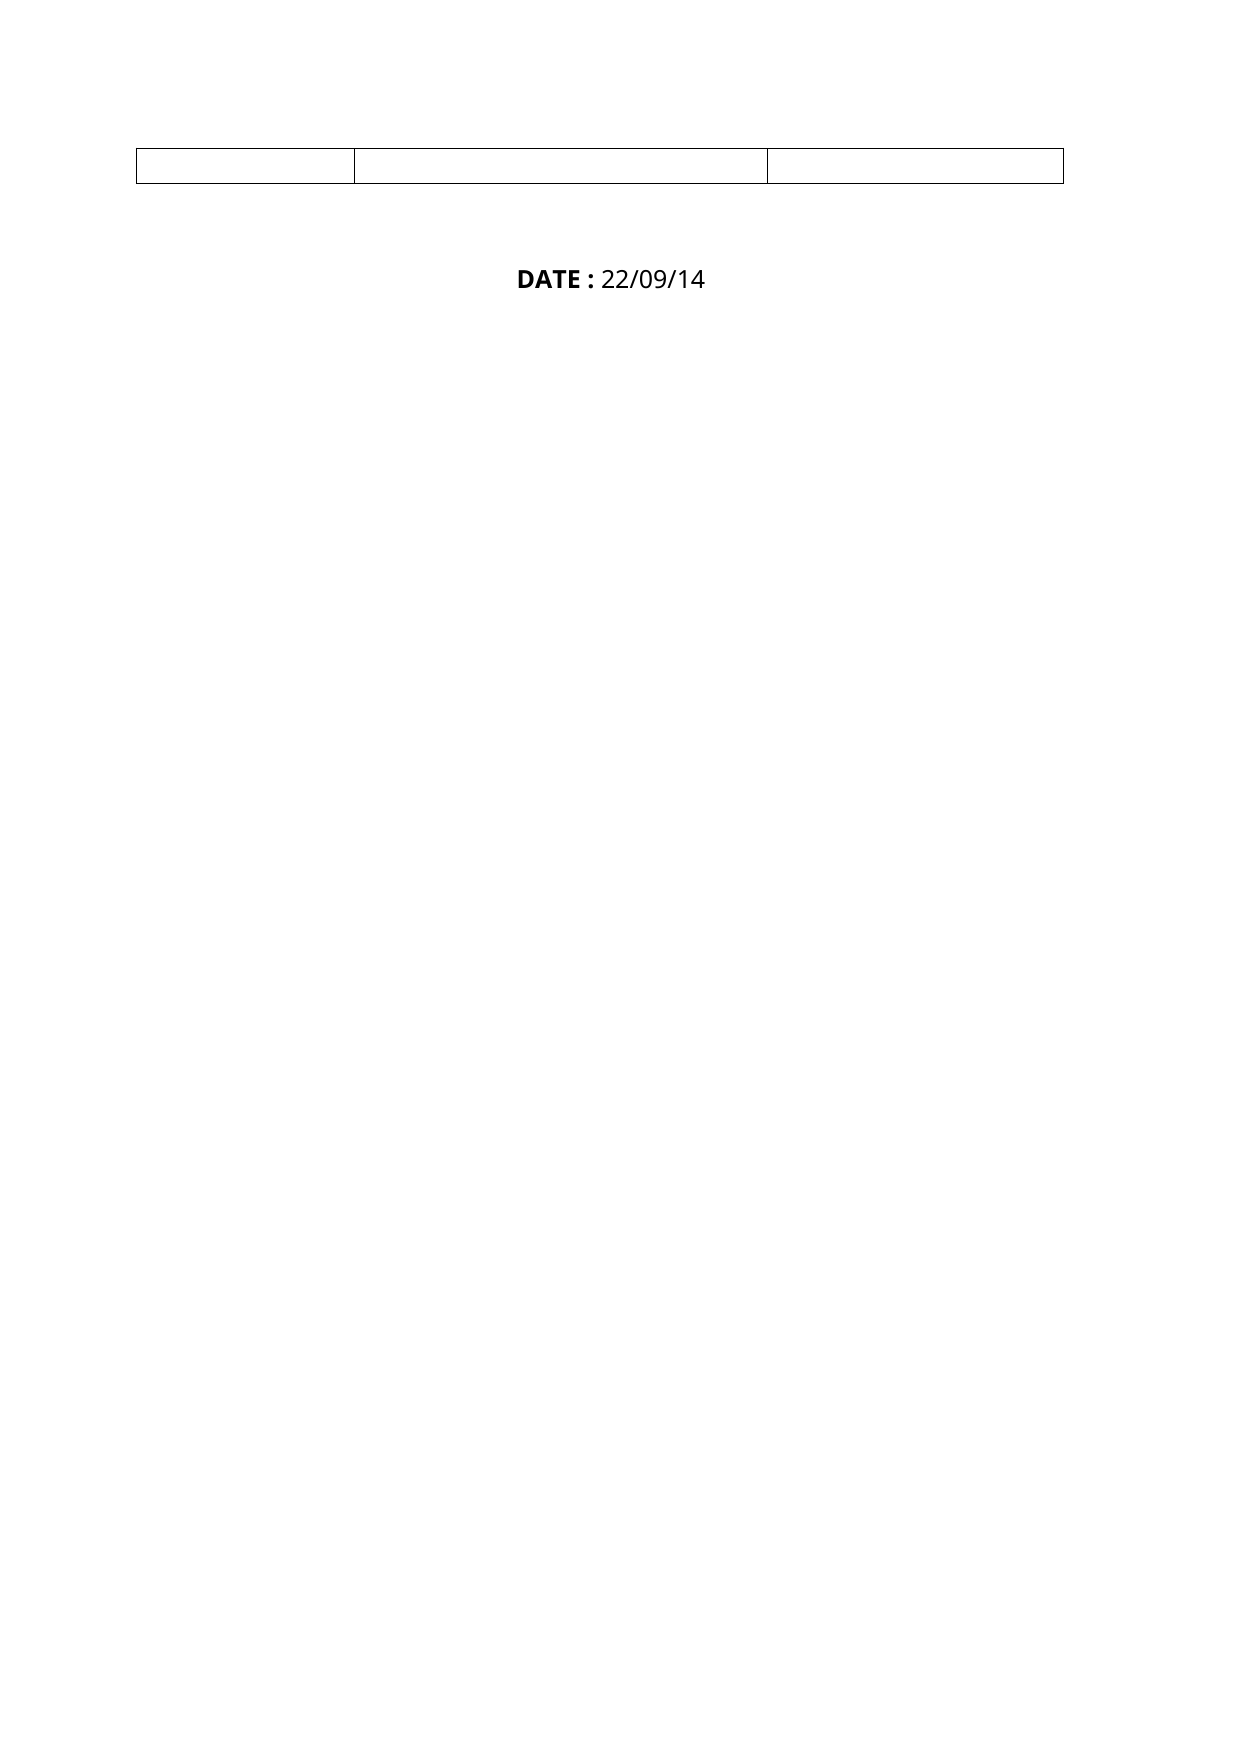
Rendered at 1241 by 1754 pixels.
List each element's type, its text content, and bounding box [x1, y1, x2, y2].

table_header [355, 149, 767, 183]
text DATE : 22/09/14 [148, 262, 1093, 296]
table_header COMMENTAIRE [768, 149, 1063, 183]
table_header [137, 149, 354, 183]
